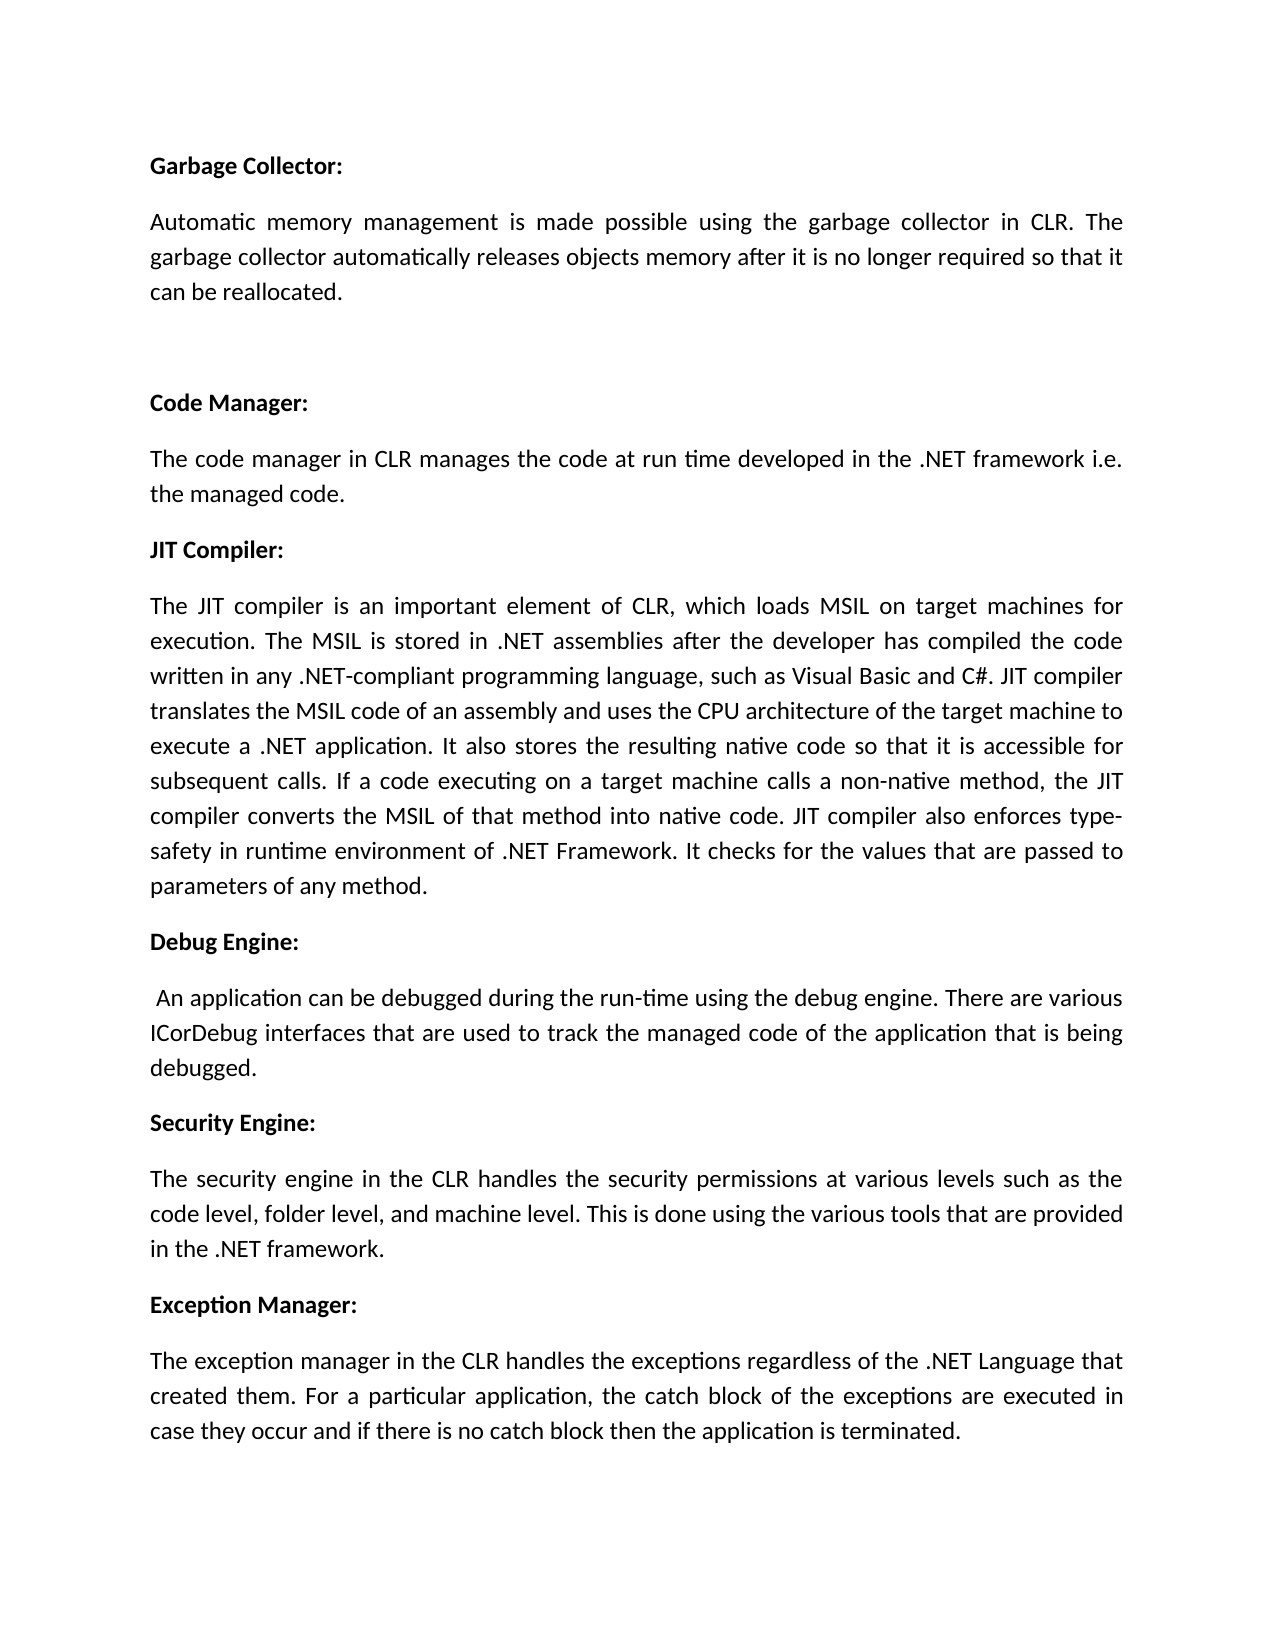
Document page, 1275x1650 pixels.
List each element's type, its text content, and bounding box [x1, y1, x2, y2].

text Security Engine: [150, 1107, 1125, 1138]
text Code Manager: [150, 387, 1125, 418]
text Exception Manager: [150, 1289, 1125, 1320]
text An application can be debugged during the run-time using the debug engine. There are various ICorDebug interfaces that are used to track the managed code of the application that is being debugged. [150, 982, 1125, 1082]
text Garbage Collector: [150, 150, 1125, 181]
text JIT Compiler: [150, 534, 1125, 565]
text Automatic memory management is made possible using the garbage collector in CLR. The garbage collector automatically releases objects memory after it is no longer required so that it can be reallocated. [150, 206, 1125, 306]
text The JIT compiler is an important element of CLR, which loads MSIL on target machines for execution. The MSIL is stored in .NET assemblies after the developer has compiled the code written in any .NET-compliant programming language, such as Visual Basic and C#. JIT compiler translates the MSIL code of an assembly and uses the CPU architecture of the target machine to execute a .NET application. It also stores the resulting native code so that it is accessible for subsequent calls. If a code executing on a target machine calls a non-native method, the JIT compiler converts the MSIL of that method into native code. JIT compiler also enforces type-safety in runtime environment of .NET Framework. It checks for the values that are passed to parameters of any method. [150, 590, 1125, 901]
text Debug Engine: [150, 926, 1125, 956]
text The security engine in the CLR handles the security permissions at various levels such as the code level, folder level, and machine level. This is done using the various tools that are provided in the .NET framework. [150, 1163, 1125, 1264]
text The exception manager in the CLR handles the exceptions regardless of the .NET Language that created them. For a particular application, the catch block of the exceptions are executed in case they occur and if there is no catch block then the application is terminated. [150, 1345, 1125, 1446]
text The code manager in CLR manages the code at run time developed in the .NET framework i.e. the managed code. [150, 443, 1125, 509]
